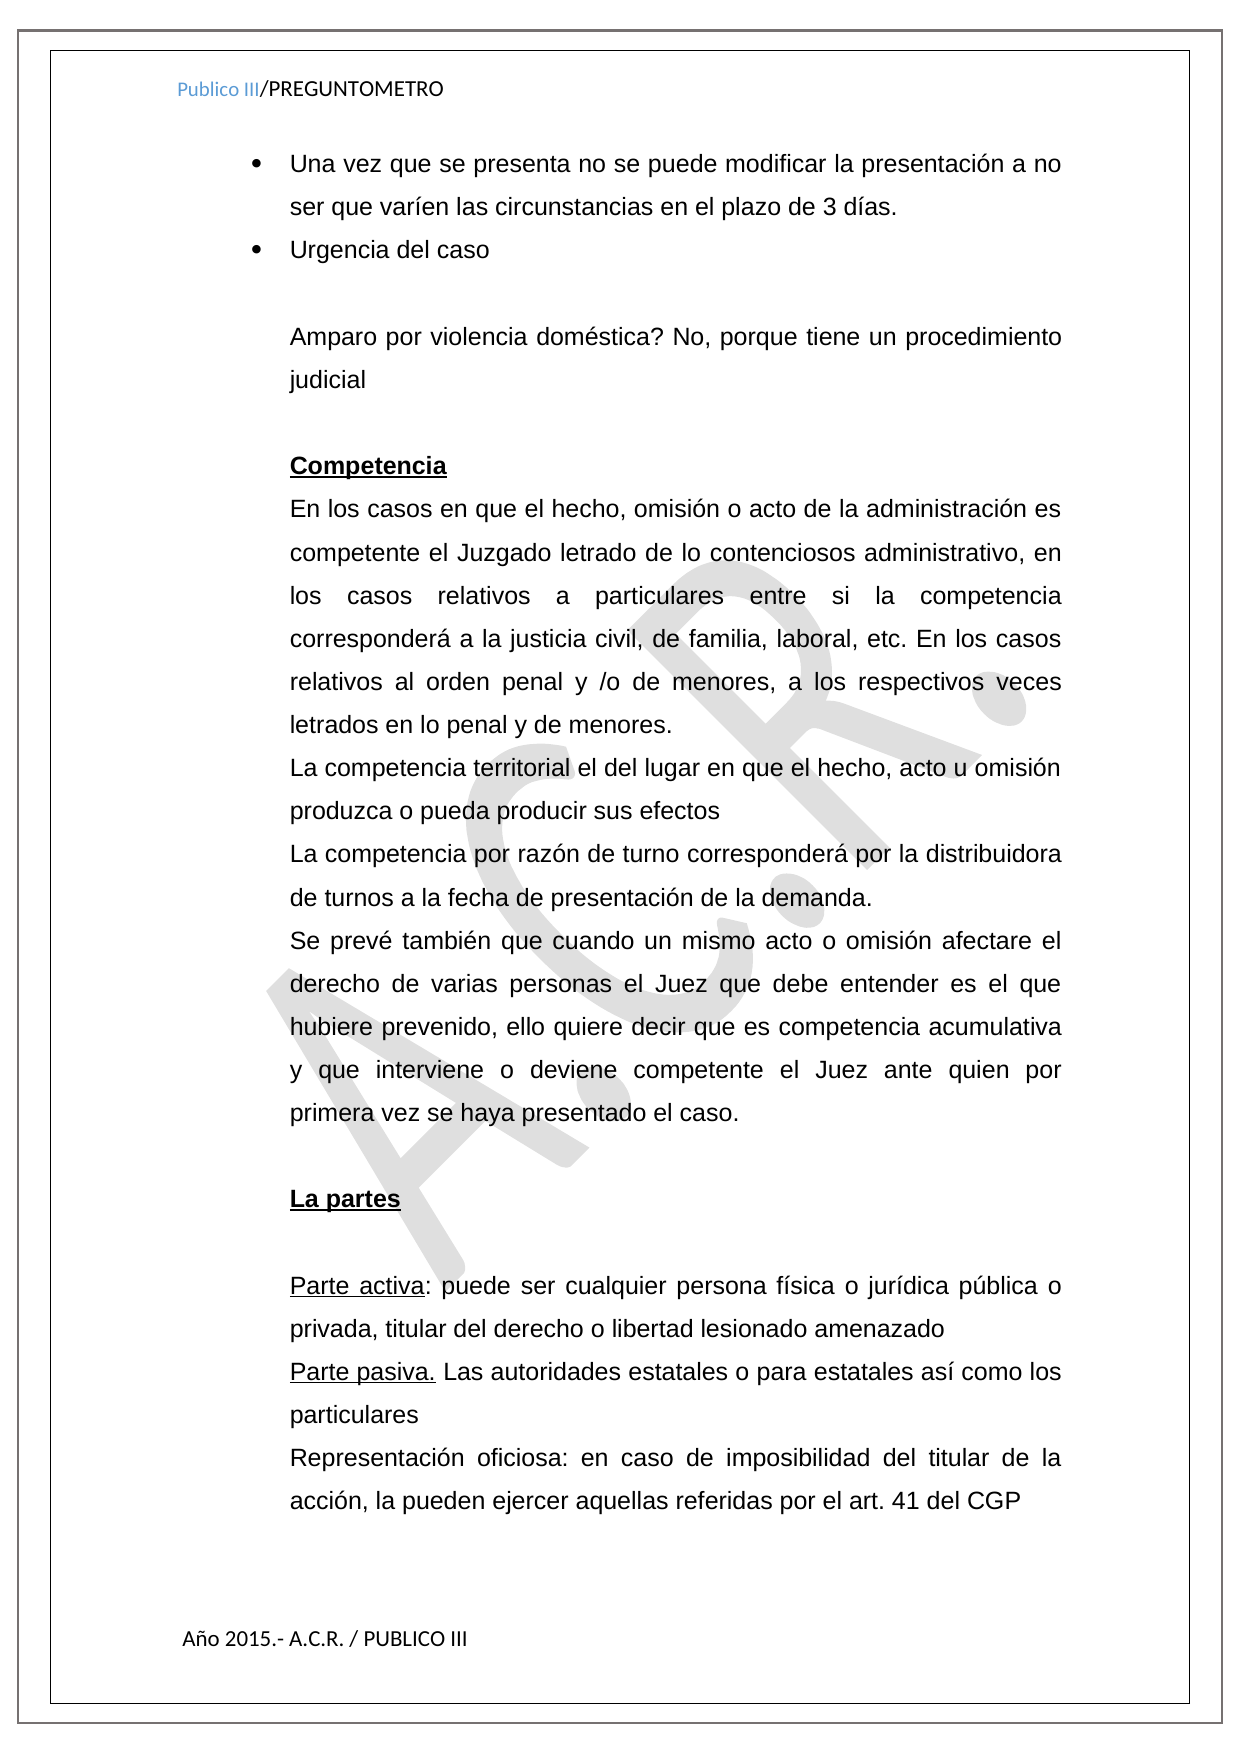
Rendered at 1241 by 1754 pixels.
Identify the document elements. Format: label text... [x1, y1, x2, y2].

list Urgencia del caso [252, 236, 1063, 264]
list En los casos en que el hecho, omisión o acto de la administración es competente el Juzgado letrado de lo contenciosos administrativo, en los casos relativos a particulares entre si la competencia corresponderá a la justicia civil, de familia, laboral, etc. En los casos relativos al orden penal y /o de menores, a los respectivos veces letrados en lo penal y de menores. [289, 494, 1063, 739]
list La competencia territorial el del lugar en que el hecho, acto u omisión produzca o pueda producir sus efectos [289, 753, 1063, 825]
list La competencia por razón de turno corresponderá por la distribuidora de turnos a la fecha de presentación de la demanda. [289, 839, 1063, 911]
list Amparo por violencia doméstica? No, porque tiene un procedimiento judicial [289, 322, 1063, 394]
list Competencia [289, 451, 1063, 480]
list Se prevé también que cuando un mismo acto o omisión afectare el derecho de varias personas el Juez que debe entender es el que hubiere prevenido, ello quiere decir que es competencia acumulativa y que interviene o deviene competente el Juez ante quien por primera vez se haya presentado el caso. [289, 926, 1063, 1127]
list Parte pasiva. Las autoridades estatales o para estatales así como los particulares [289, 1357, 1063, 1429]
list Parte activa: puede ser cualquier persona física o jurídica pública o privada, titular del derecho o libertad lesionado amenazado [289, 1271, 1063, 1342]
list Representación oficiosa: en caso de imposibilidad del titular de la acción, la pueden ejercer aquellas referidas por el art. 41 del CGP [289, 1443, 1063, 1515]
list La partes [289, 1184, 1063, 1213]
list Una vez que se presenta no se puede modificar la presentación a no ser que varíen las circunstancias en el plazo de 3 días. [252, 149, 1063, 221]
